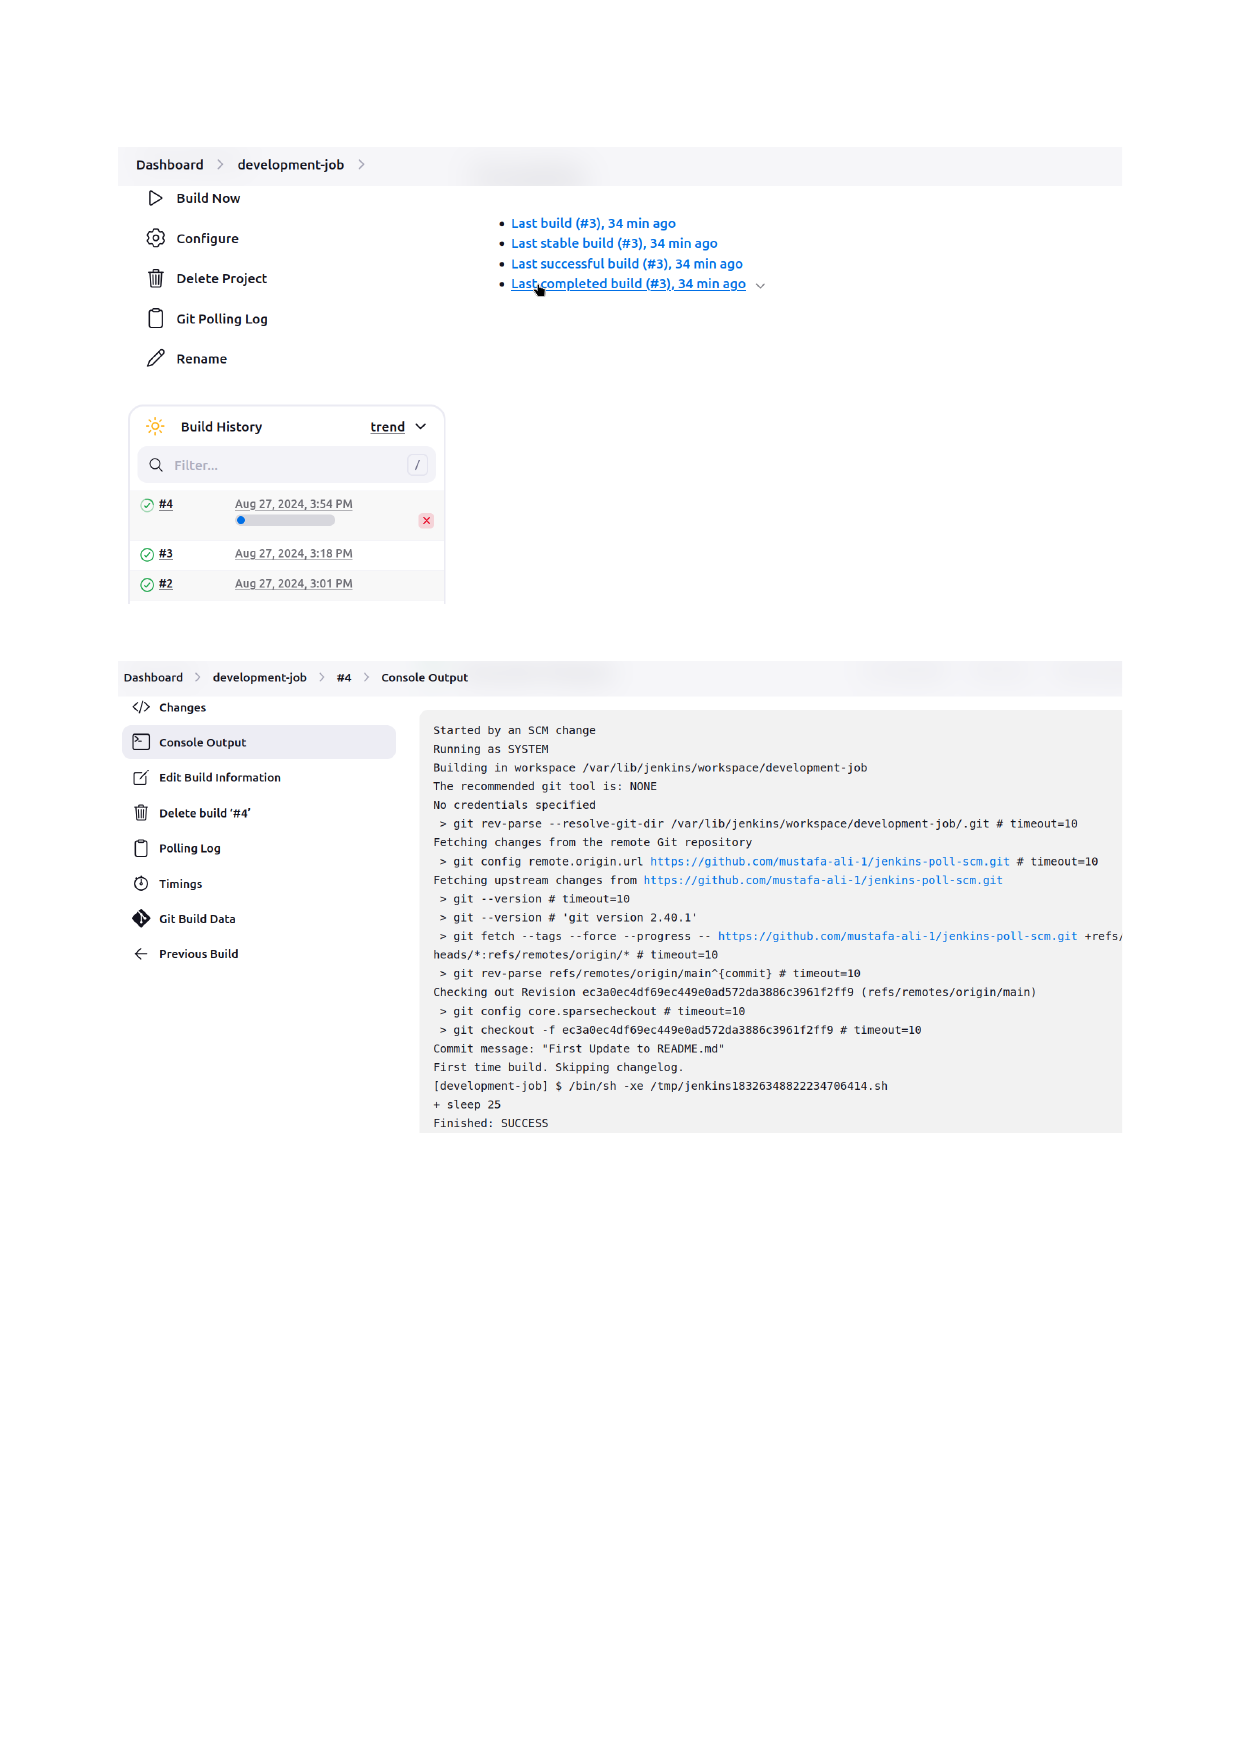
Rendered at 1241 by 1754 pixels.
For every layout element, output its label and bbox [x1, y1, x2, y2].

picture [118, 147, 1123, 604]
picture [118, 661, 1123, 1133]
